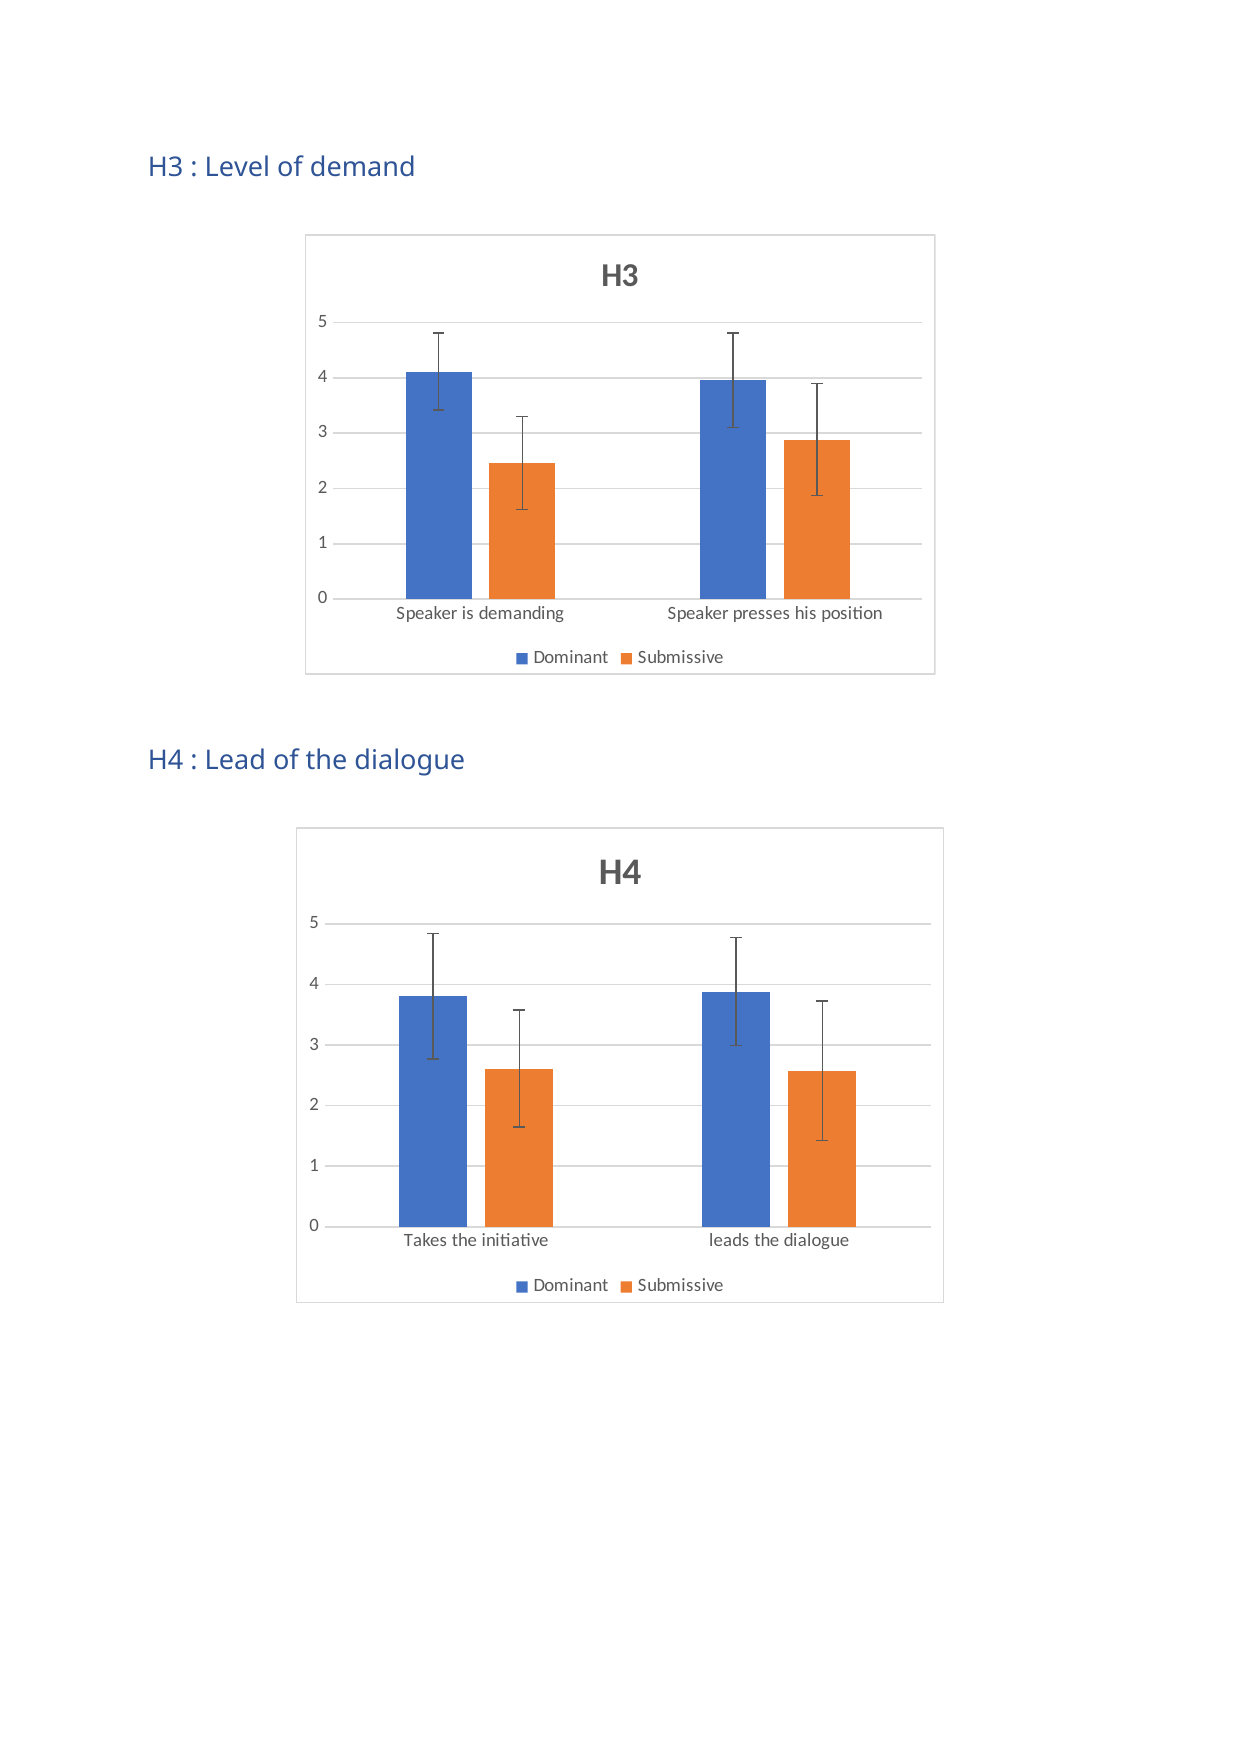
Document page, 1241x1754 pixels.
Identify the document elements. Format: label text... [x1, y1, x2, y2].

subtitle H3 : Level of demand [148, 148, 1093, 184]
subtitle H4 : Lead of the dialogue [148, 741, 1093, 777]
